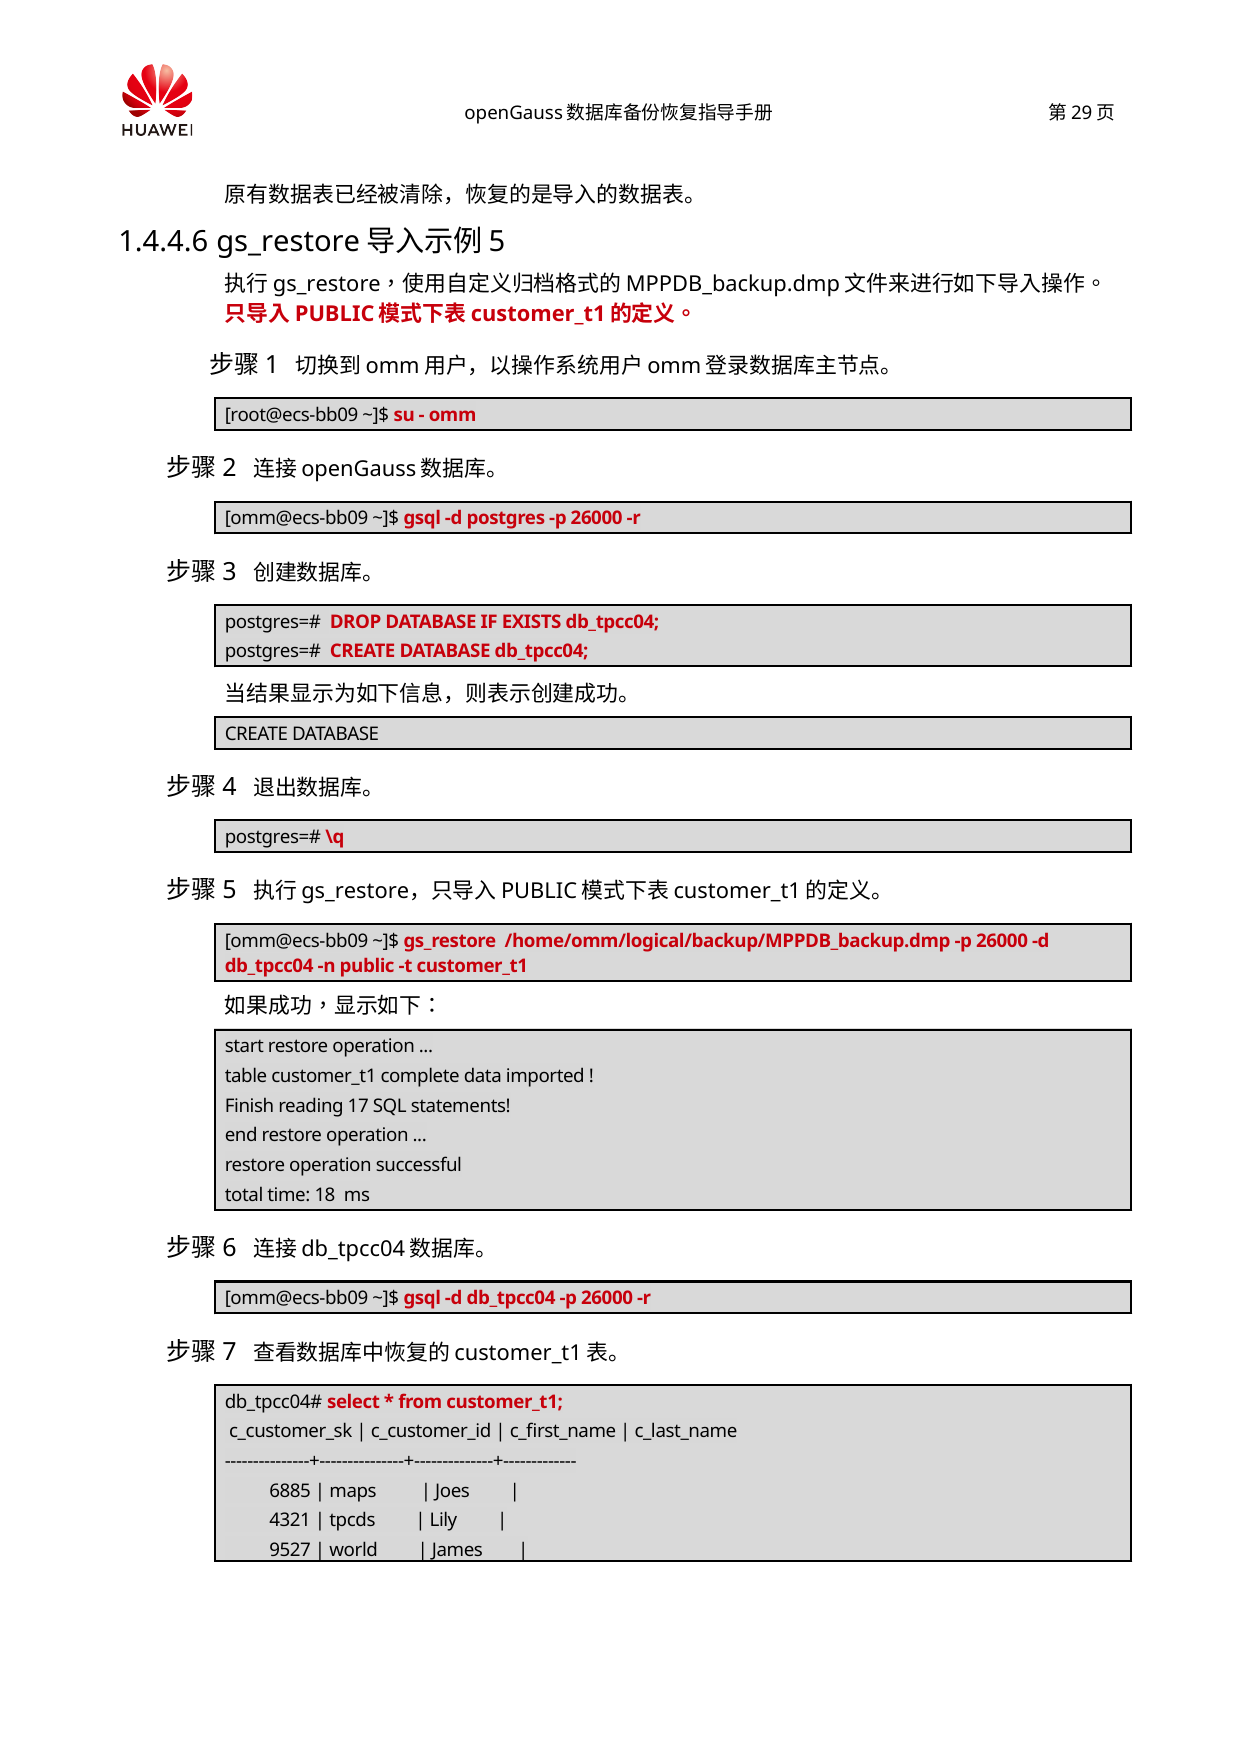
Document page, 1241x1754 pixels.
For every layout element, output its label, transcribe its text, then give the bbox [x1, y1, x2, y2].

text [root@ecs-bb09 ~]$ su - omm [216, 399, 1130, 429]
text 执行gs_restore，只导入PUBLIC模式下表customer_t1的定义。 [236, 870, 1122, 906]
text 创建数据库。 [236, 551, 1122, 587]
text 6885 | maps | Joes | [216, 1473, 1130, 1503]
picture [122, 64, 193, 136]
text 退出数据库。 [236, 766, 1122, 803]
text 执行gs_restore，使用自定义归档格式的MPPDB_backup.dmp文件来进行如下导入操作。只导入PUBLIC模式下表customer_t1的定义。 [224, 268, 1122, 327]
text 当结果显示为如下信息，则表示创建成功。 [224, 676, 1122, 707]
text CREATE DATABASE [216, 718, 1130, 748]
text total time: 18 ms [216, 1177, 1130, 1209]
text c_customer_sk | c_customer_id | c_first_name | c_last_name [216, 1413, 1130, 1443]
text [omm@ecs-bb09 ~]$ gs_restore /home/omm/logical/backup/MPPDB_backup.dmp -p 26000 -d db_tpcc04 -n public -t customer_t1 [216, 925, 1130, 980]
text start restore operation ... [216, 1031, 1130, 1058]
text 连接openGauss数据库。 [236, 448, 1122, 484]
text end restore operation ... [216, 1118, 1130, 1147]
text [omm@ecs-bb09 ~]$ gsql -d postgres -p 26000 -r [216, 503, 1130, 532]
text ---------------+---------------+--------------+------------- [216, 1443, 1130, 1473]
text postgres=# CREATE DATABASE db_tpcc04; [216, 634, 1130, 665]
text table customer_t1 complete data imported ! [216, 1058, 1130, 1088]
text 连接db_tpcc04数据库。 [236, 1227, 1122, 1264]
text [omm@ecs-bb09 ~]$ gsql -d db_tpcc04 -p 26000 -r [216, 1283, 1130, 1312]
text postgres=# DROP DATABASE IF EXISTS db_tpcc04; [216, 606, 1130, 634]
text 如果成功，显示如下： [224, 990, 1122, 1020]
text 原有数据表已经被清除，恢复的是导入的数据表。 [224, 177, 1122, 209]
text db_tpcc04# select * from customer_t1; [216, 1386, 1130, 1413]
text Finish reading 17 SQL statements! [216, 1088, 1130, 1118]
text 9527 | world | James | [216, 1532, 1130, 1560]
text 4321 | tpcds | Lily | [216, 1503, 1130, 1532]
list 切换到omm用户，以操作系统用户omm登录数据库主节点。 [279, 344, 1122, 380]
subtitle gs_restore导入示例5 [118, 217, 1122, 259]
text postgres=# \q [216, 821, 1130, 851]
text restore operation successful [216, 1147, 1130, 1177]
text 查看数据库中恢复的customer_t1表。 [236, 1331, 1122, 1367]
